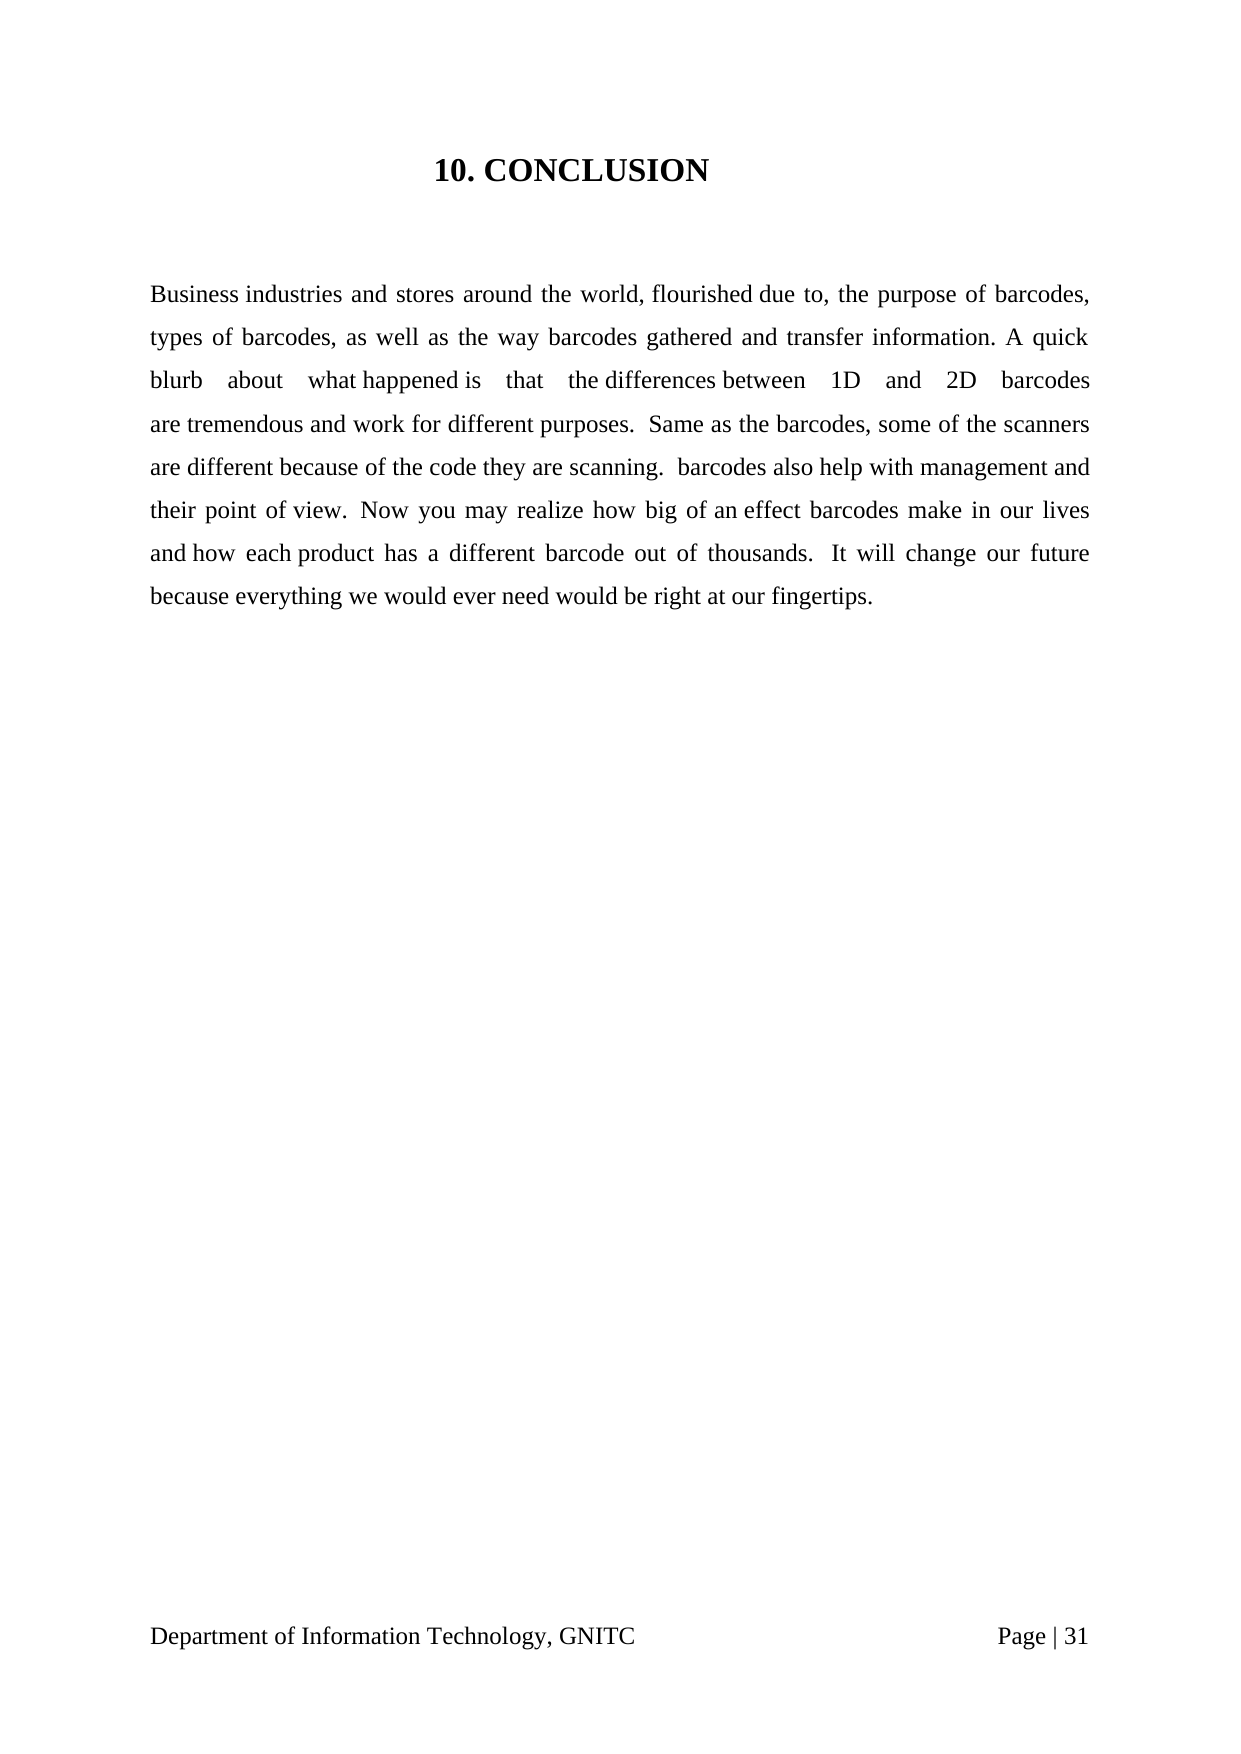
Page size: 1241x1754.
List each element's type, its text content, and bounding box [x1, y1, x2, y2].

text Business industries and stores around the world, flourished due to, the purpose of barcodes, types of barcodes, as well as the way barcodes gathered and transfer information. A quick blurb about what happened is that the differences between 1D and 2D barcodes are tremendous and work for different purposes. Same as the barcodes, some of the scanners are different because of the code they are scanning. barcodes also help with management and their point of view. Now you may realize how big of an effect barcodes make in our lives and how each product has a different barcode out of thousands. It will change our future because everything we would ever need would be right at our fingertips. [150, 279, 1090, 610]
subtitle 10. CONCLUSION [150, 150, 1090, 188]
